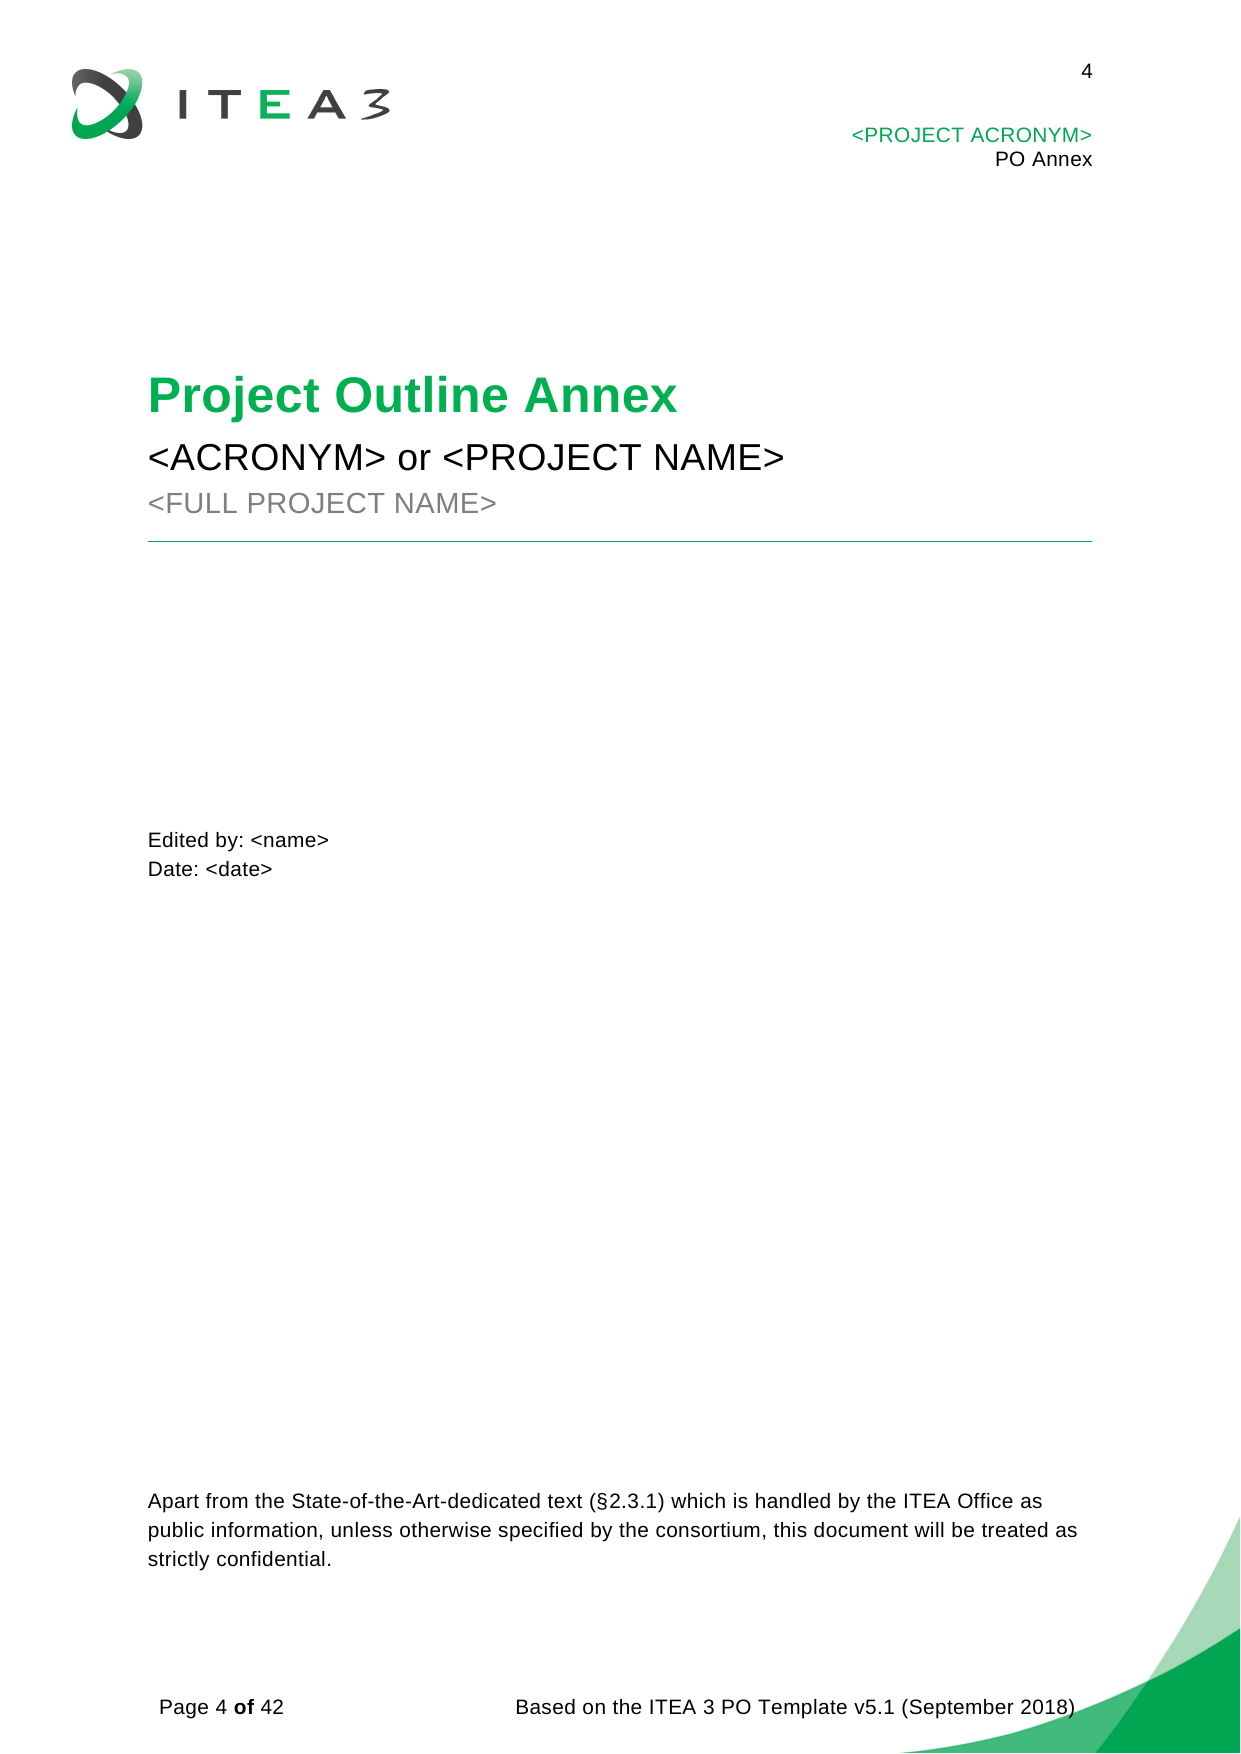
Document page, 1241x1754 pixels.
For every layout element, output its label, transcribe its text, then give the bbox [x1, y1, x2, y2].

subtitle <FULL PROJECT NAME> [148, 487, 1092, 520]
picture [810, 1484, 1241, 1753]
text Date: <date> [148, 857, 1092, 881]
picture [0, 0, 442, 198]
text Apart from the State-of-the-Art-dedicated text (§2.3.1) which is handled by the ITEA Office as public information, unless otherwise specified by the consortium, this document will be treated as strictly confidential. [148, 1489, 1092, 1571]
title Project Outline Annex [148, 366, 1092, 423]
text Edited by: <name> [148, 828, 1092, 852]
subtitle <ACRONYM> or <PROJECT NAME> [148, 435, 1092, 478]
